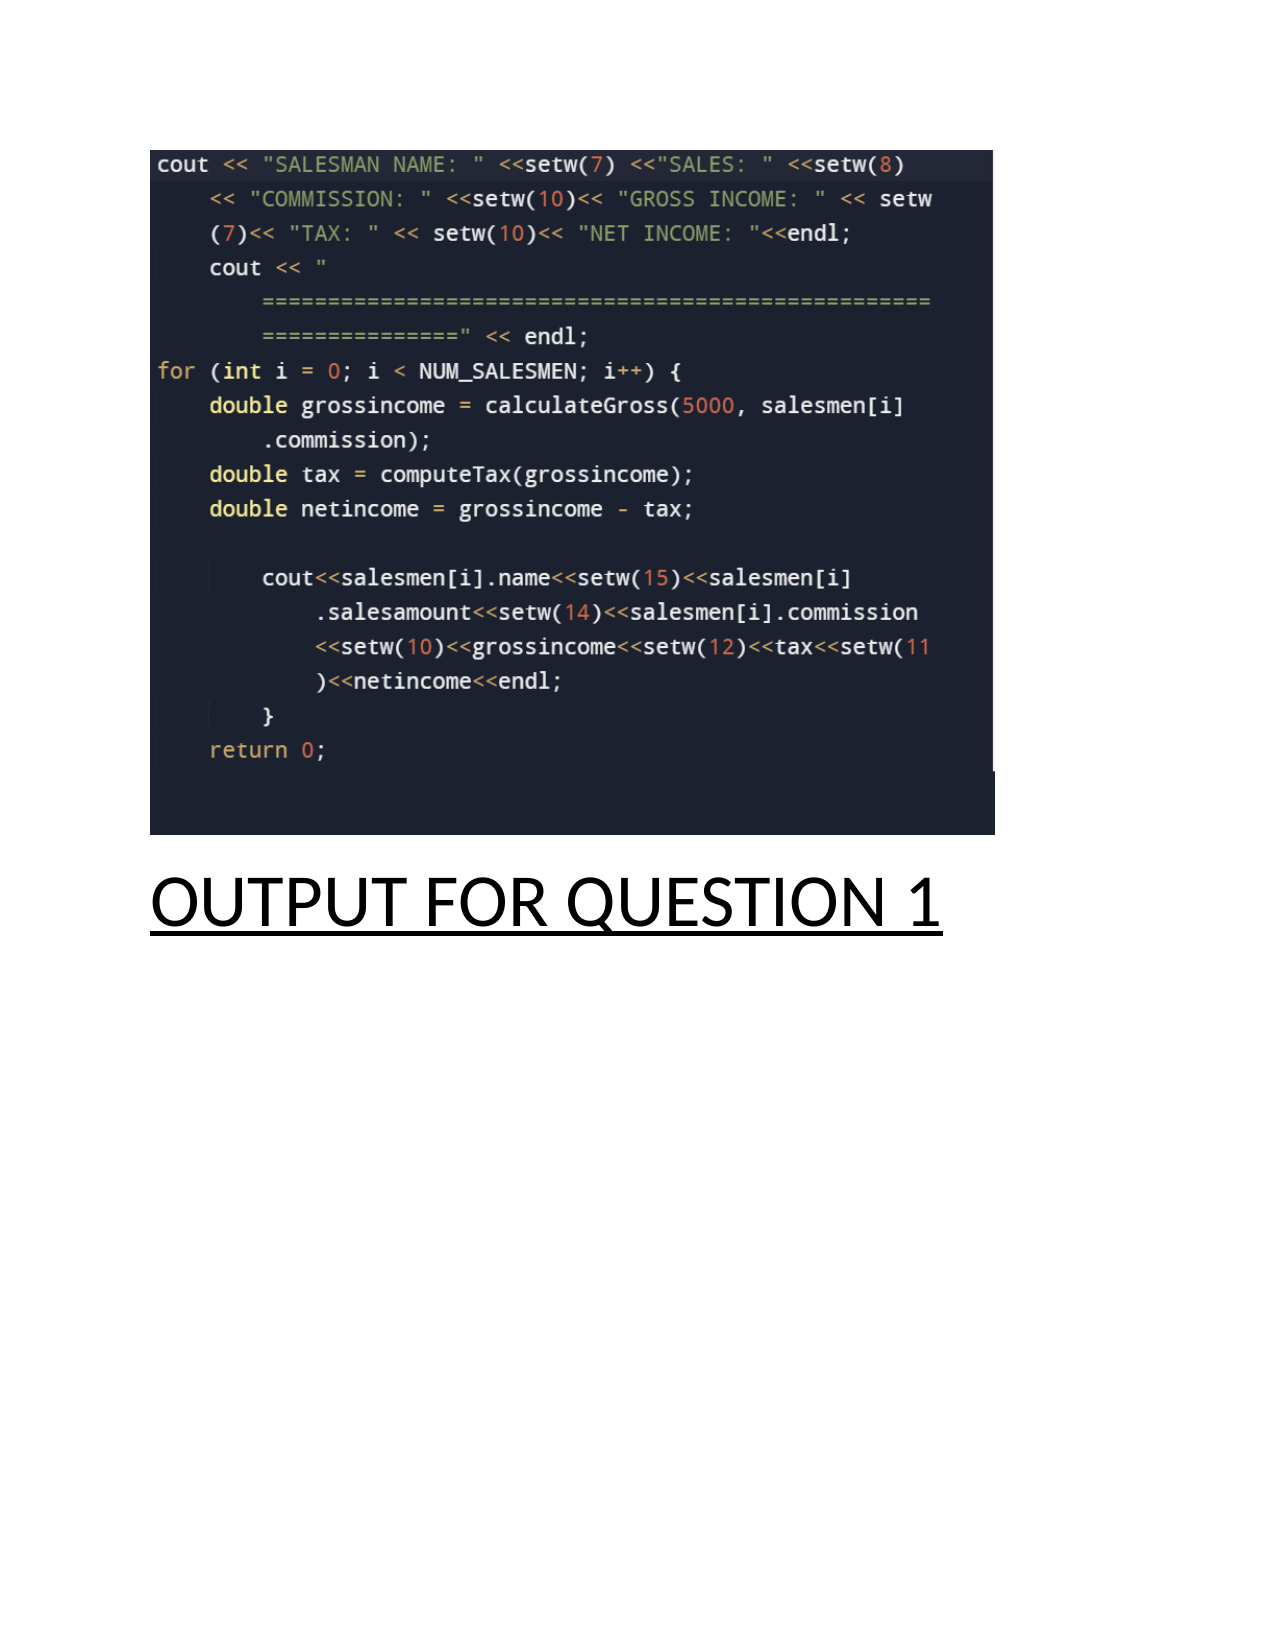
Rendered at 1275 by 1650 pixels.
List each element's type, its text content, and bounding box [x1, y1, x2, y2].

picture [150, 150, 995, 835]
text OUTPUT FOR QUESTION 1 [150, 853, 1125, 945]
